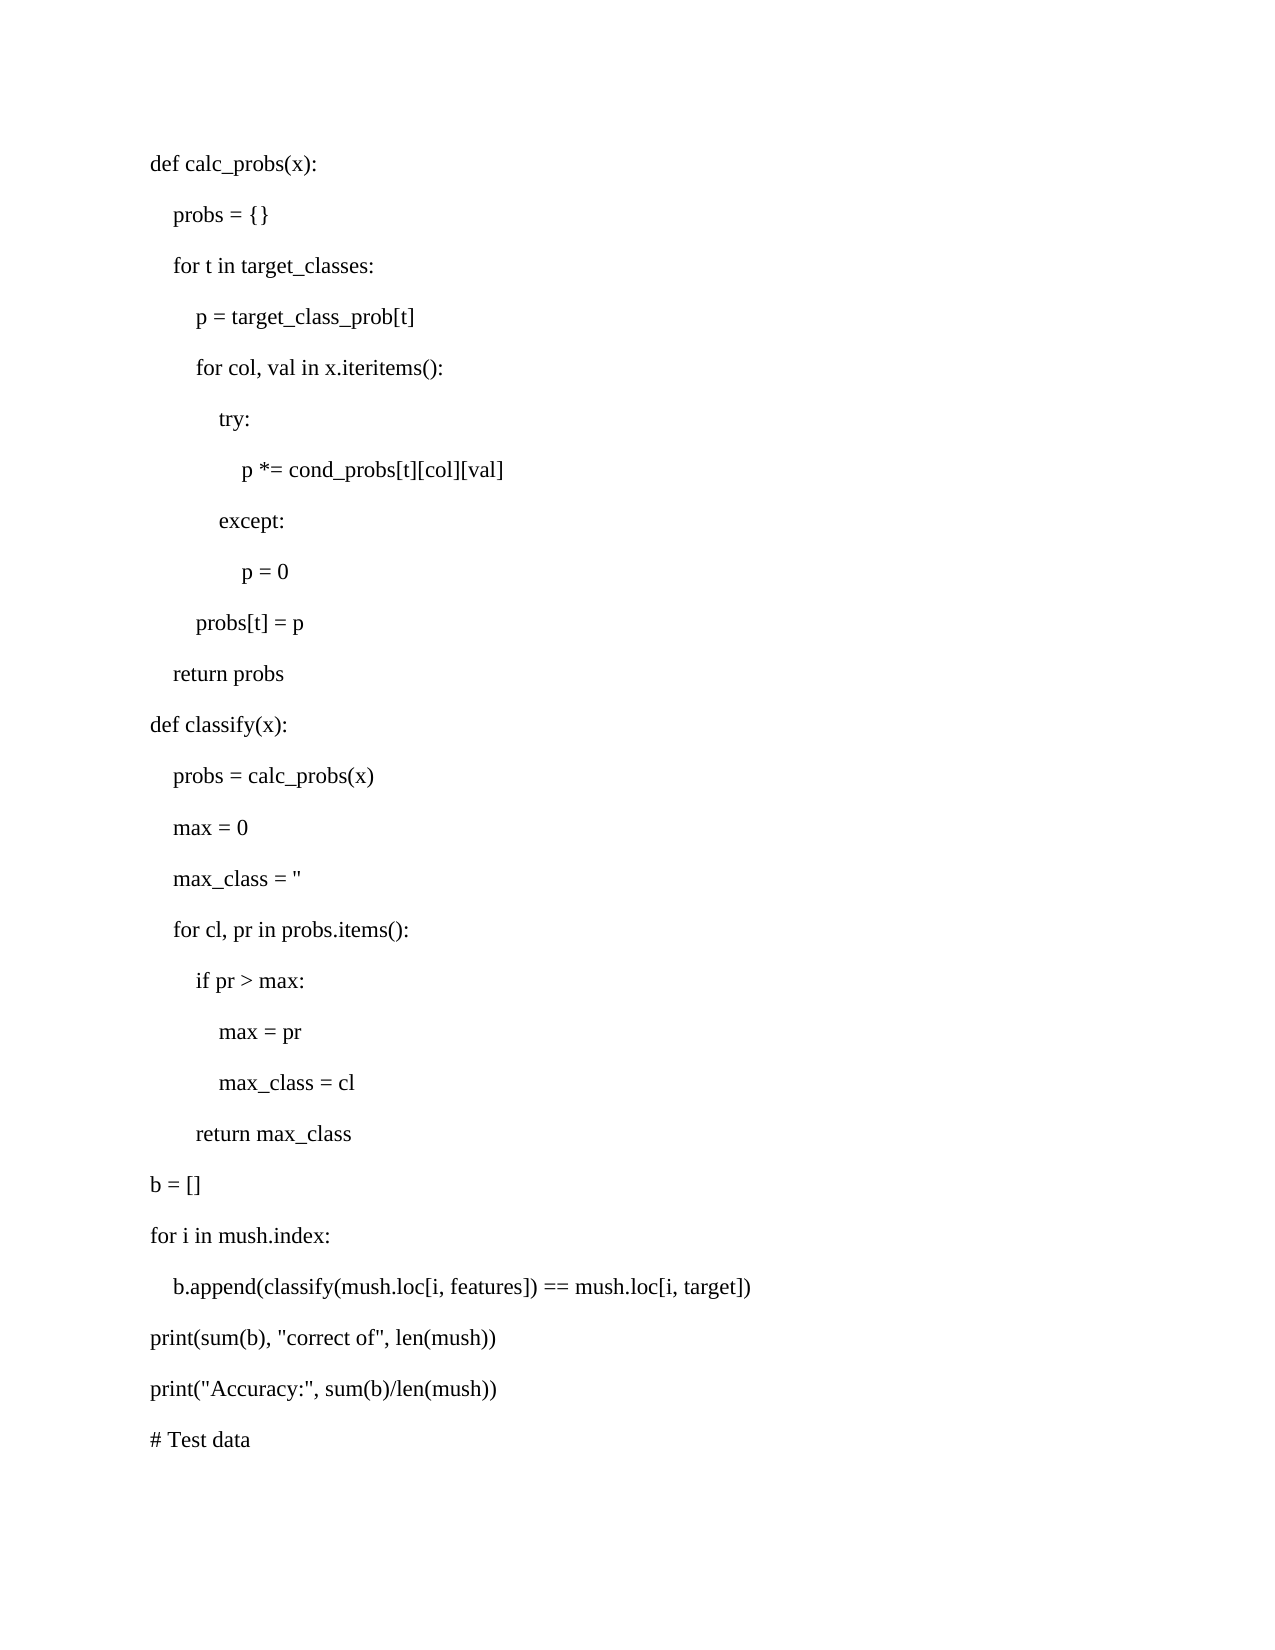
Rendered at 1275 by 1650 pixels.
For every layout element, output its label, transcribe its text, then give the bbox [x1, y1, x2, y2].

text def calc_probs(x): [150, 150, 1125, 176]
text b = [] [150, 1171, 1125, 1197]
text p = 0 [150, 558, 1125, 585]
text p *= cond_probs[t][col][val] [150, 456, 1125, 483]
text if pr > max: [150, 967, 1125, 993]
text # Test data [150, 1426, 1125, 1452]
text b.append(classify(mush.loc[i, features]) == mush.loc[i, target]) [150, 1273, 1125, 1299]
text for cl, pr in probs.items(): [150, 916, 1125, 942]
text probs = calc_probs(x) [150, 762, 1125, 789]
text except: [150, 507, 1125, 534]
text print(sum(b), "correct of", len(mush)) [150, 1324, 1125, 1350]
text max = pr [150, 1018, 1125, 1044]
text max_class = '' [150, 864, 1125, 891]
text probs[t] = p [150, 609, 1125, 636]
text max_class = cl [150, 1069, 1125, 1095]
text max = 0 [150, 813, 1125, 840]
text print("Accuracy:", sum(b)/len(mush)) [150, 1375, 1125, 1401]
text for t in target_classes: [150, 252, 1125, 278]
text probs = {} [150, 201, 1125, 227]
text try: [150, 405, 1125, 432]
text return max_class [150, 1120, 1125, 1146]
text p = target_class_prob[t] [150, 303, 1125, 329]
text for i in mush.index: [150, 1222, 1125, 1248]
text def classify(x): [150, 711, 1125, 738]
text for col, val in x.iteritems(): [150, 354, 1125, 381]
text return probs [150, 660, 1125, 687]
